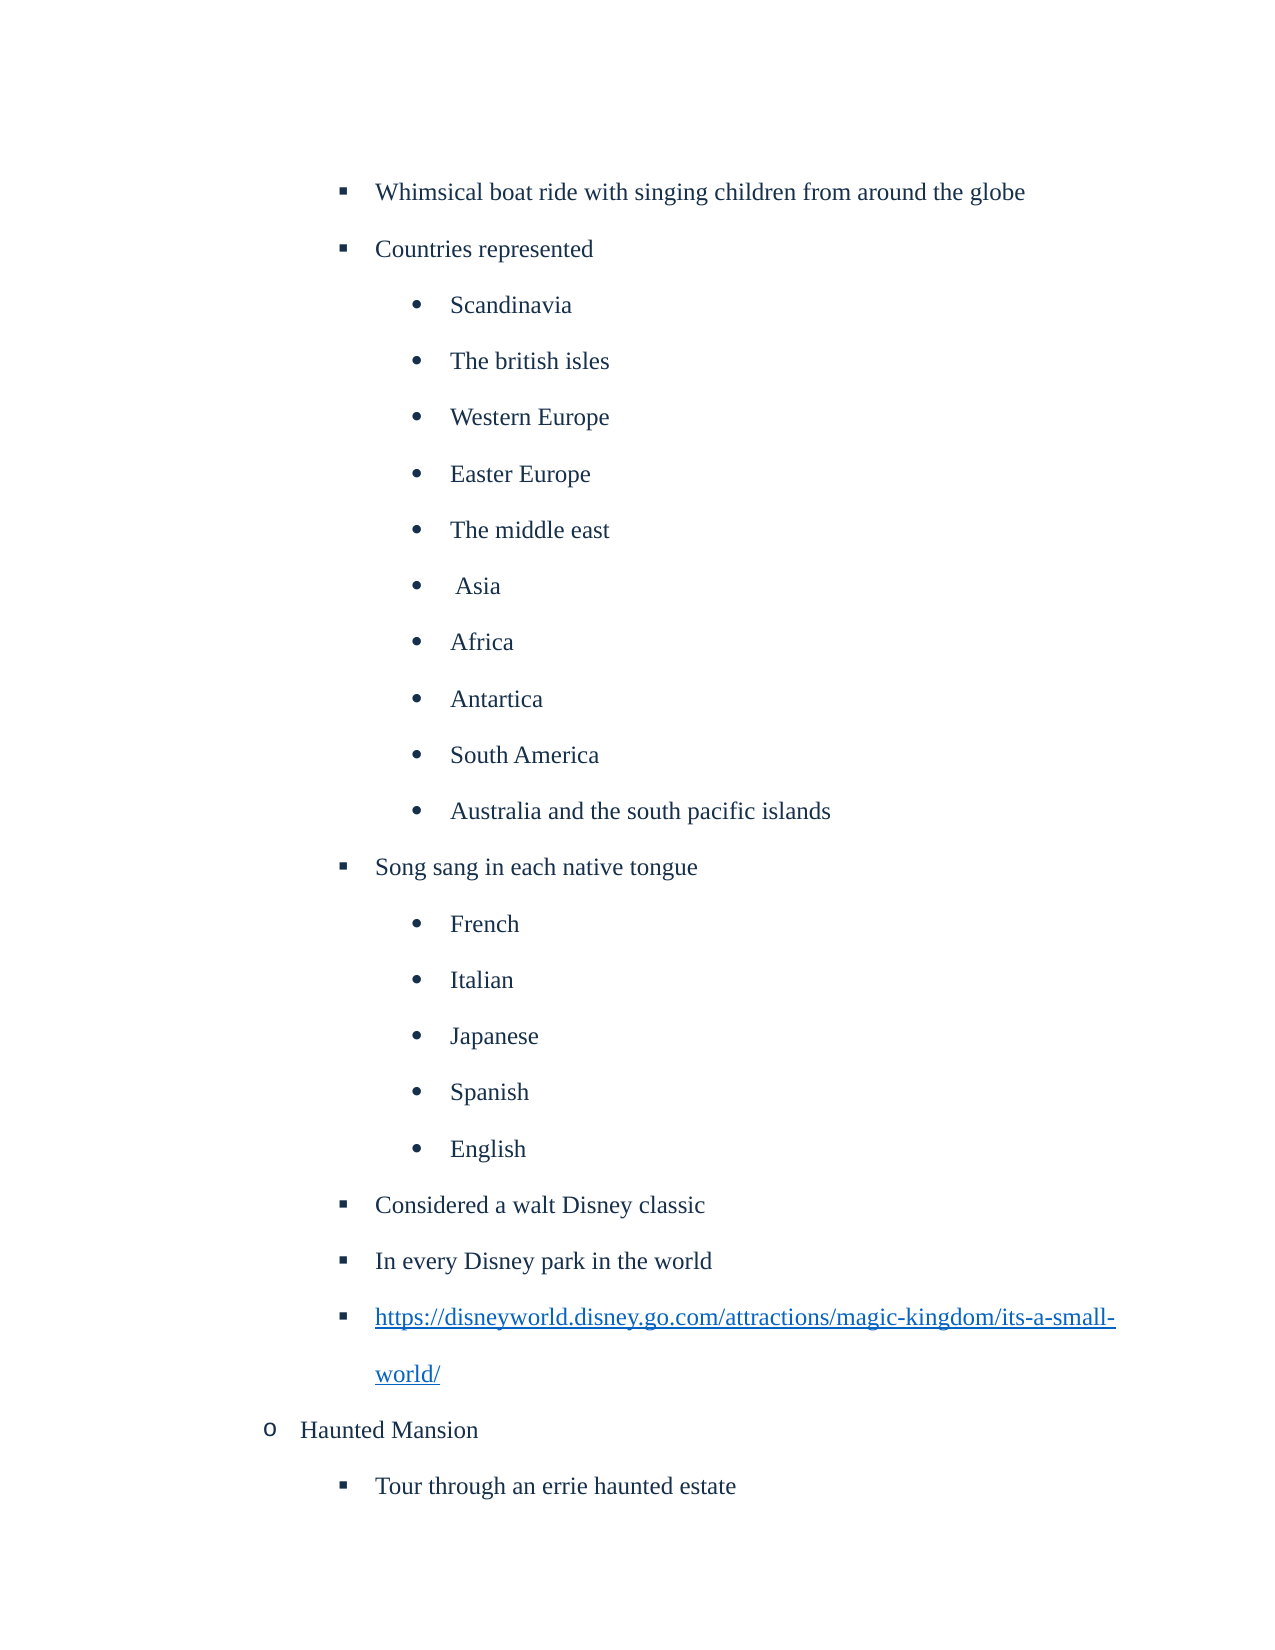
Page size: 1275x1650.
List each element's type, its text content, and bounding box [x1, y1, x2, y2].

list The middle east [412, 487, 1125, 544]
list Asia [412, 544, 1125, 600]
list Scandinavia [412, 262, 1125, 319]
list South America [412, 712, 1125, 769]
list Haunted Mansion [262, 1387, 1125, 1444]
list The british isles [412, 319, 1125, 375]
list Whimsical boat ride with singing children from around the globe [337, 150, 1125, 206]
list Tour through an errie haunted estate [337, 1444, 1125, 1500]
list Australia and the south pacific islands [412, 769, 1125, 825]
list Italian [412, 937, 1125, 994]
list Song sang in each native tongue [337, 825, 1125, 881]
list Japanese [412, 994, 1125, 1050]
list Africa [412, 600, 1125, 656]
list French [412, 881, 1125, 937]
list In every Disney park in the world [337, 1219, 1125, 1275]
list Countries represented [337, 206, 1125, 262]
list Western Europe [412, 375, 1125, 431]
list Spanish [412, 1050, 1125, 1106]
list English [412, 1106, 1125, 1162]
list Antartica [412, 656, 1125, 712]
list Easter Europe [412, 431, 1125, 487]
list https://disneyworld.disney.go.com/attractions/magic-kingdom/its-a-small-world/ [337, 1275, 1125, 1387]
list Considered a walt Disney classic [337, 1162, 1125, 1219]
